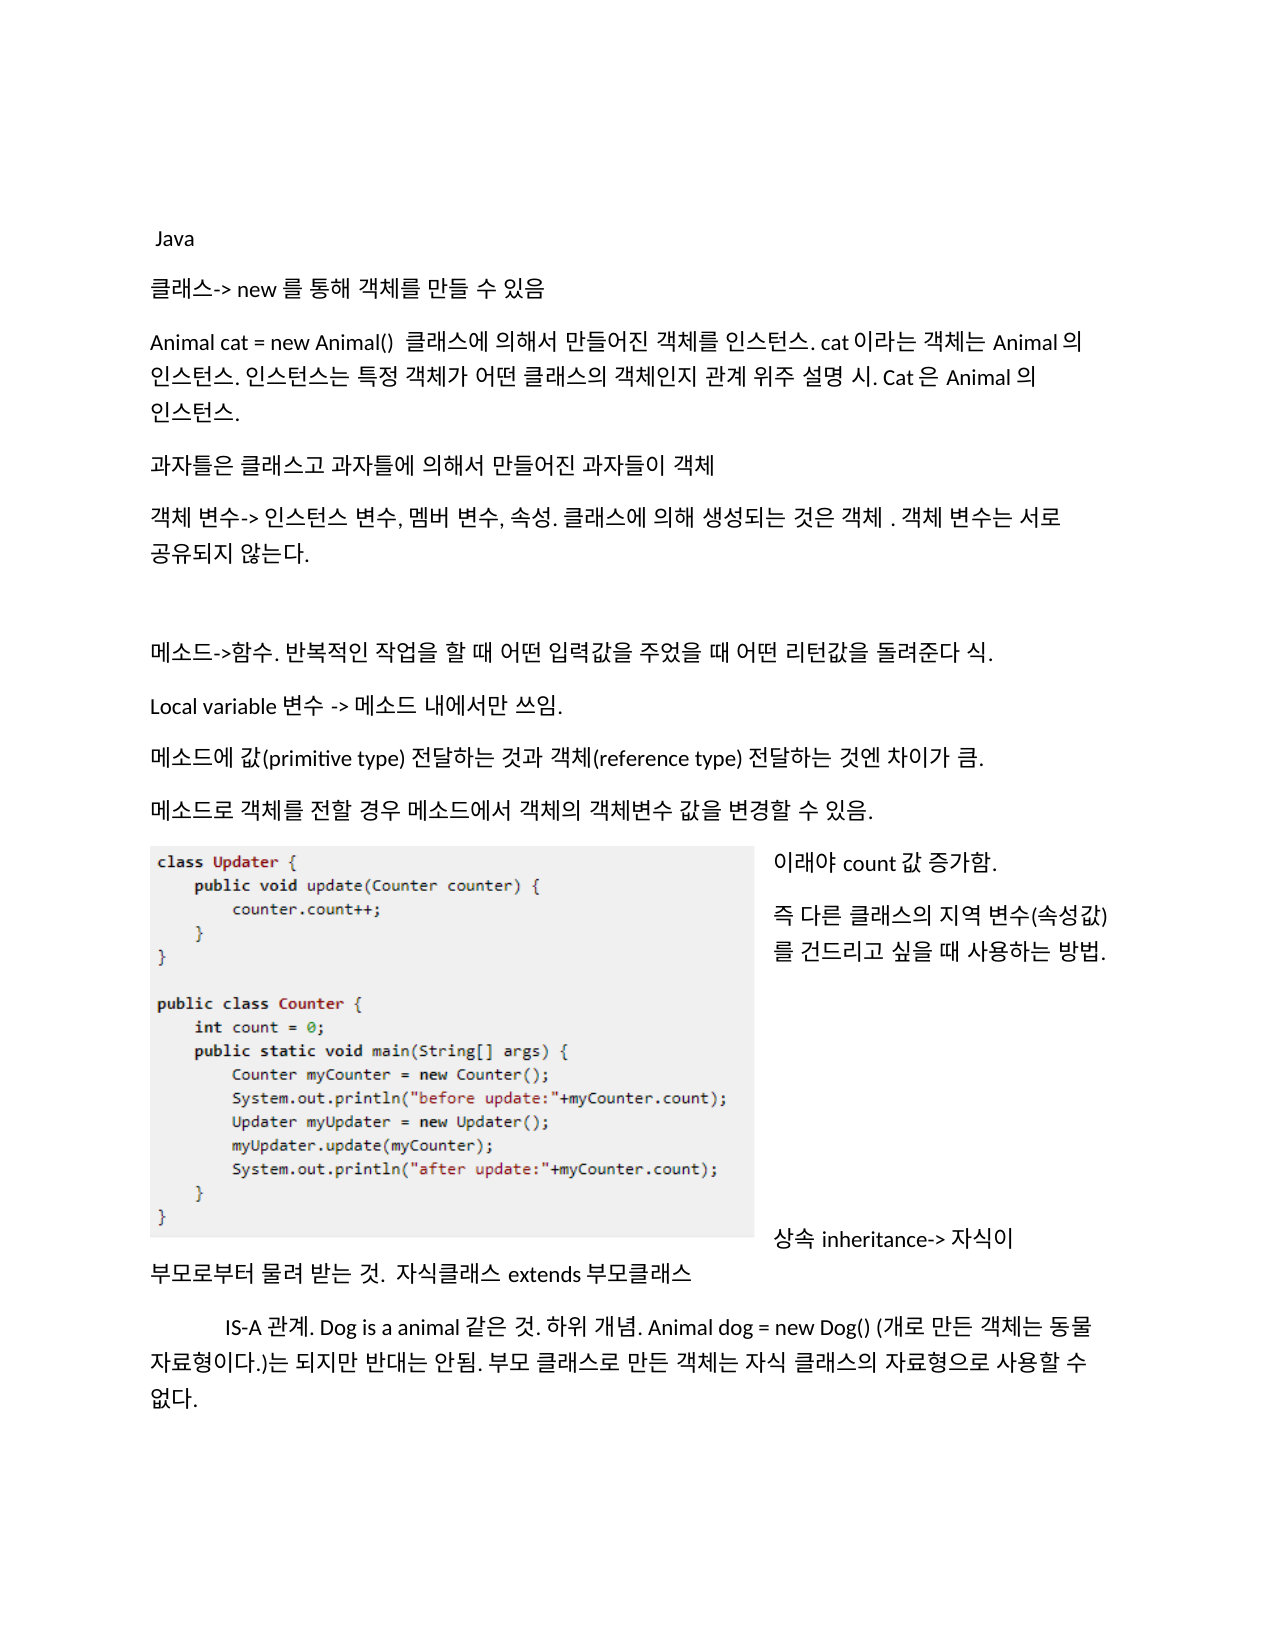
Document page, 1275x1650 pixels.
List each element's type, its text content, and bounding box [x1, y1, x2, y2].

text 객체 변수-> 인스턴스 변수, 멤버 변수, 속성. 클래스에 의해 생성되는 것은 객체 . 객체 변수는 서로 공유되지 않는다. [150, 500, 1125, 569]
text 이래야 count값 증가함. [150, 845, 1125, 878]
text 클래스-> new 를 통해 객체를 만들 수 있음 [150, 271, 1125, 304]
text 메소드->함수. 반복적인 작업을 할 때 어떤 입력값을 주었을 때 어떤 리턴값을 돌려준다 식. [150, 635, 1125, 668]
text 메소드로 객체를 전할 경우 메소드에서 객체의 객체변수 값을 변경할 수 있음. [150, 793, 1125, 826]
text IS-A 관계. Dog is a animal 같은 것. 하위 개념. Animal dog = new Dog() (개로 만든 객체는 동물 자료형이다.)는 되지만 반대는 안됨. 부모 클래스로 만든 객체는 자식 클래스의 자료형으로 사용할 수 없다. [150, 1309, 1125, 1414]
text 즉 다른 클래스의 지역 변수(속성값)를 건드리고 싶을 때 사용하는 방법. [755, 898, 1125, 967]
text 과자틀은 클래스고 과자틀에 의해서 만들어진 과자들이 객체 [150, 448, 1125, 481]
text Local variable 변수 -> 메소드 내에서만 쓰임. [150, 688, 1125, 721]
text 메소드에 값(primitive type) 전달하는 것과 객체(reference type) 전달하는 것엔 차이가 큼. [150, 740, 1125, 773]
picture [150, 846, 755, 1240]
text Java [150, 224, 1125, 252]
text 상속 inheritance-> 자식이 부모로부터 물려 받는 것. 자식클래스 extends 부모클래스 [150, 1221, 1125, 1289]
text Animal cat = new Animal() 클래스에 의해서 만들어진 객체를 인스턴스. cat이라는 객체는 Animal의 인스턴스. 인스턴스는 특정 객체가 어떤 클래스의 객체인지 관계 위주 설명 시. Cat은 Animal의 인스턴스. [150, 323, 1125, 428]
